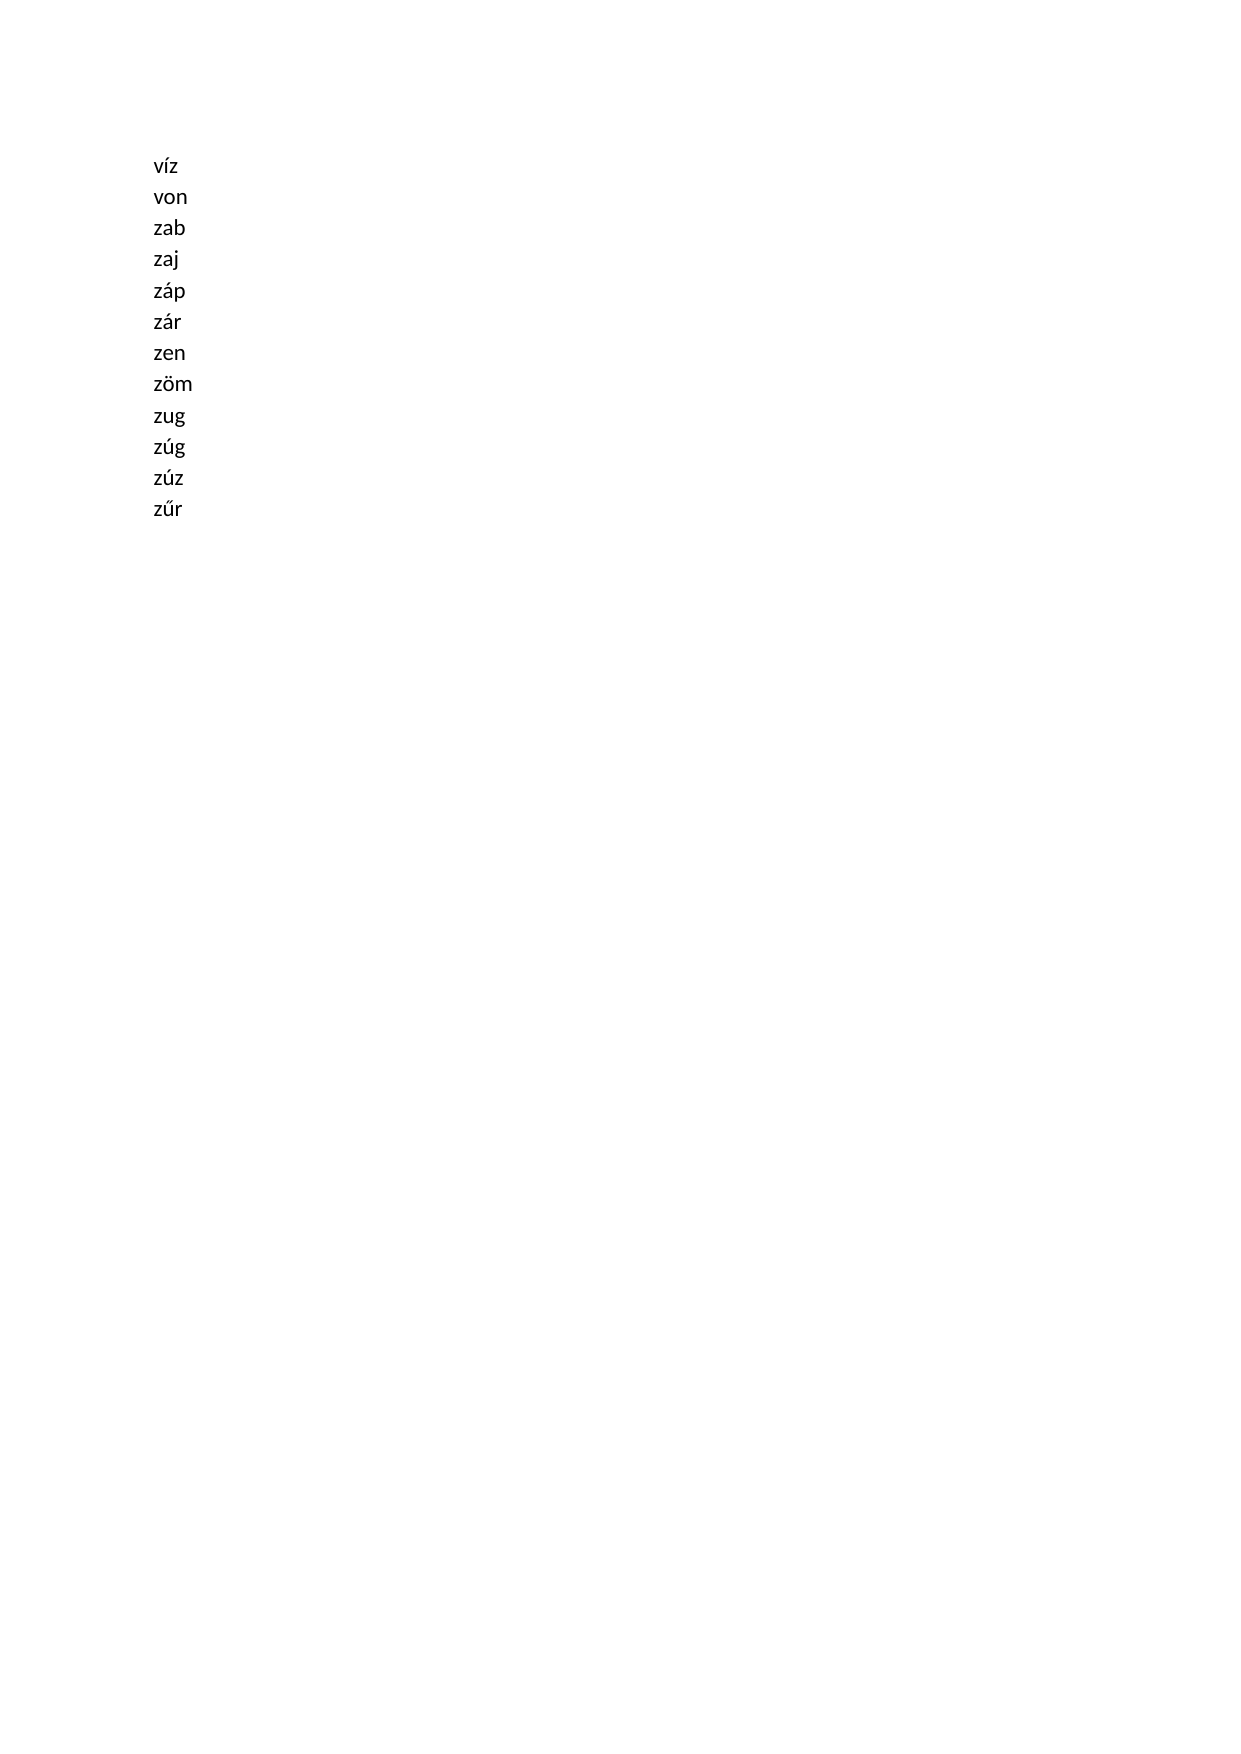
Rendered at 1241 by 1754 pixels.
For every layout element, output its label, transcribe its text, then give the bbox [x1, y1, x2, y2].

table_cell zug [146, 398, 246, 429]
table_cell zúz [146, 460, 246, 491]
table_cell von [146, 179, 246, 210]
table_cell zár [146, 304, 246, 335]
table_cell zűr [146, 491, 246, 523]
table_cell víz [146, 148, 246, 179]
table_cell zab [146, 210, 246, 241]
table_cell zen [146, 335, 246, 366]
table_cell záp [146, 273, 246, 304]
table_cell zúg [146, 429, 246, 460]
table_cell zöm [146, 366, 246, 398]
table_cell zaj [146, 241, 246, 273]
